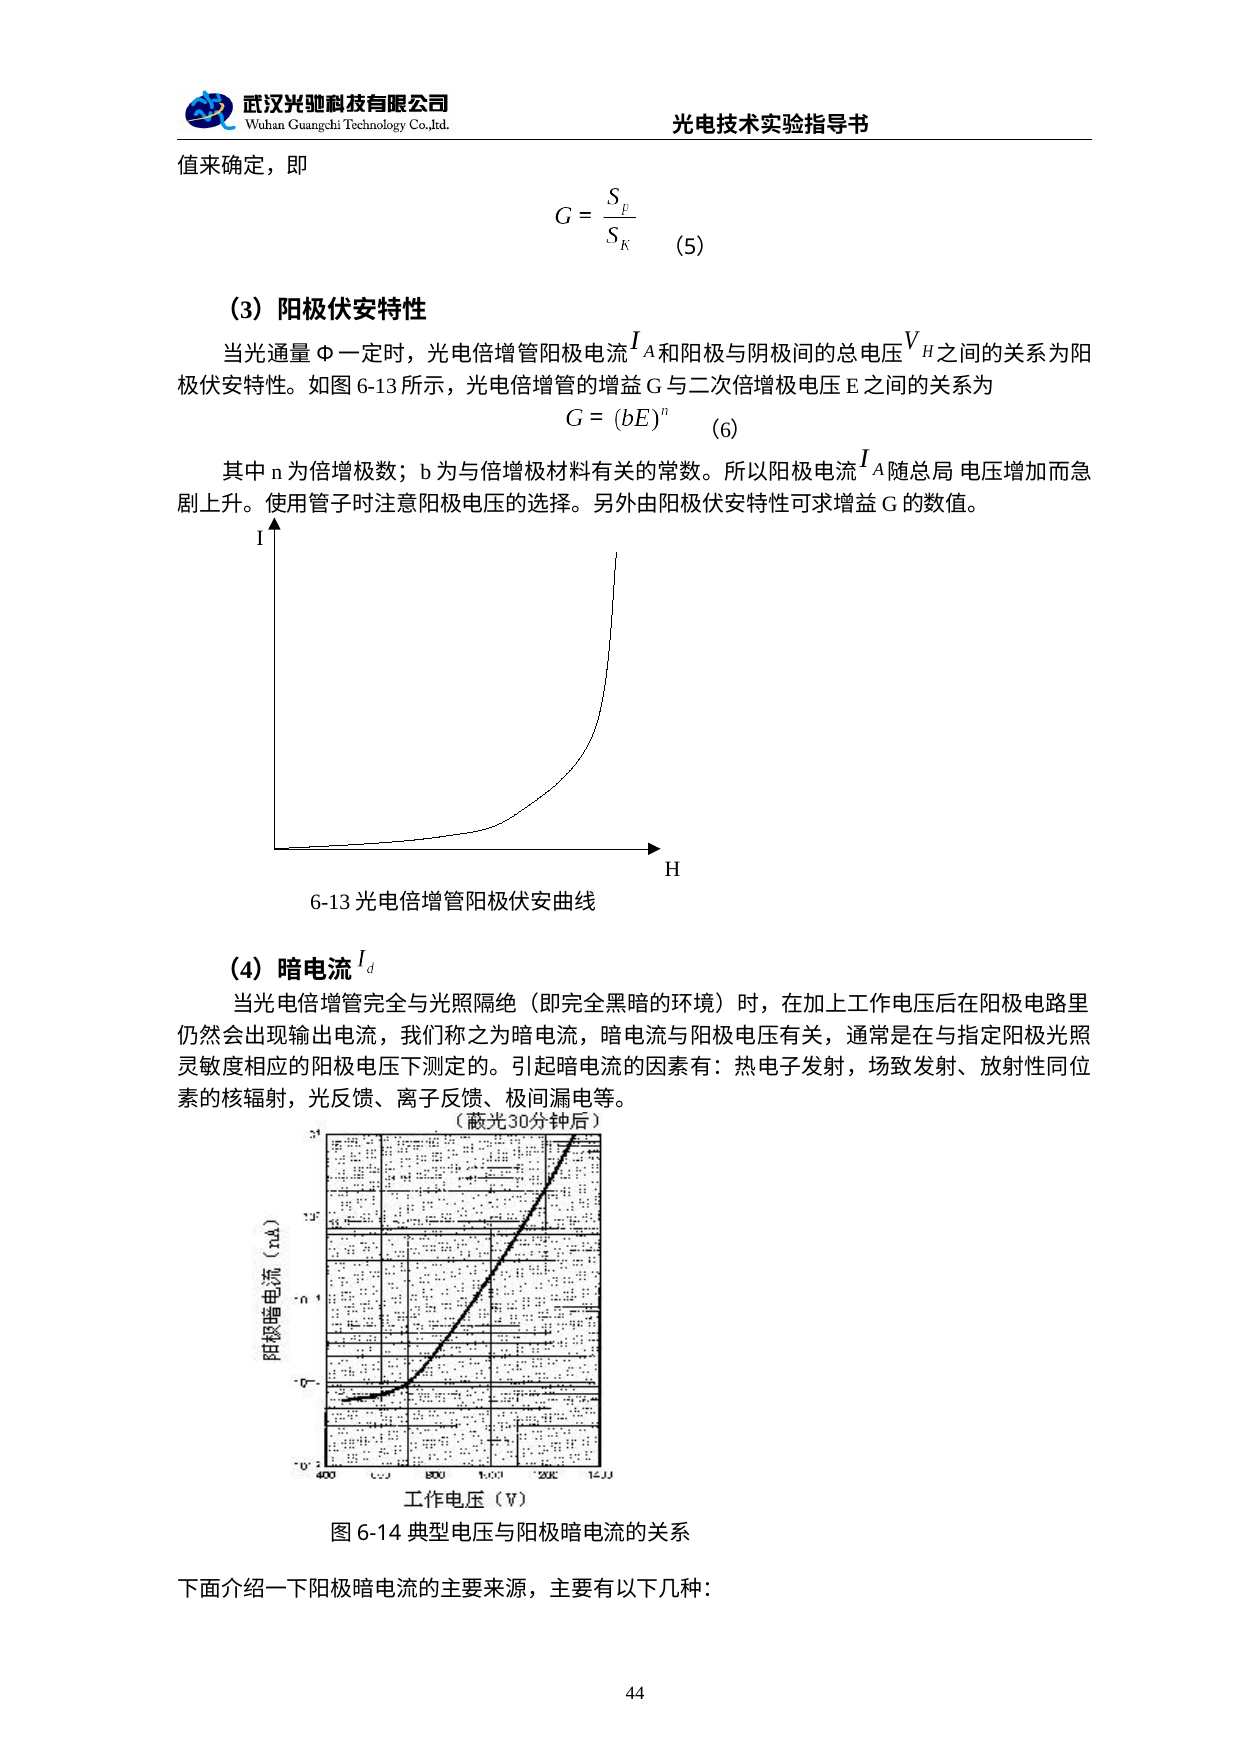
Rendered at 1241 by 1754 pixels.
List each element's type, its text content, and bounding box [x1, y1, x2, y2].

text （3）阳极伏安特性 [177, 289, 1092, 326]
picture [234, 1112, 636, 1508]
text 6-13 光电倍增管阳极伏安曲线 [177, 884, 1092, 916]
text 其中n为倍增极数；b为与倍增极材料有关的常数。所以阳极电流随总局 电压增加而急剧上升。使用管子时注意阳极电压的选择。另外由阳极伏安特性可求增益G的数值。 [177, 443, 1092, 517]
text 放大倍数G主要取决于系统的倍增能力，因此它也是工作电压的函数。由于阳级灵敏度包含了放大倍数的贡献，于是放大倍数也可以由在一定工作电压下阳极灵敏度和阴极灵敏度的比值来确定，即 [177, 148, 1092, 179]
text （6） [177, 400, 1092, 443]
text 图6-14 典型电压与阳极暗电流的关系 [177, 1514, 1092, 1571]
picture [177, 88, 457, 133]
text （4）暗电流 [177, 941, 1092, 986]
text （5） [177, 179, 1092, 261]
text 下面介绍一下阳极暗电流的主要来源，主要有以下几种： [177, 1571, 1092, 1603]
text 当光通量Ф一定时，光电倍增管阳极电流和阳极与阴极间的总电压之间的关系为阳极伏安特性。如图6-13所示，光电倍增管的增益G与二次倍增极电压E之间的关系为 [177, 326, 1092, 400]
